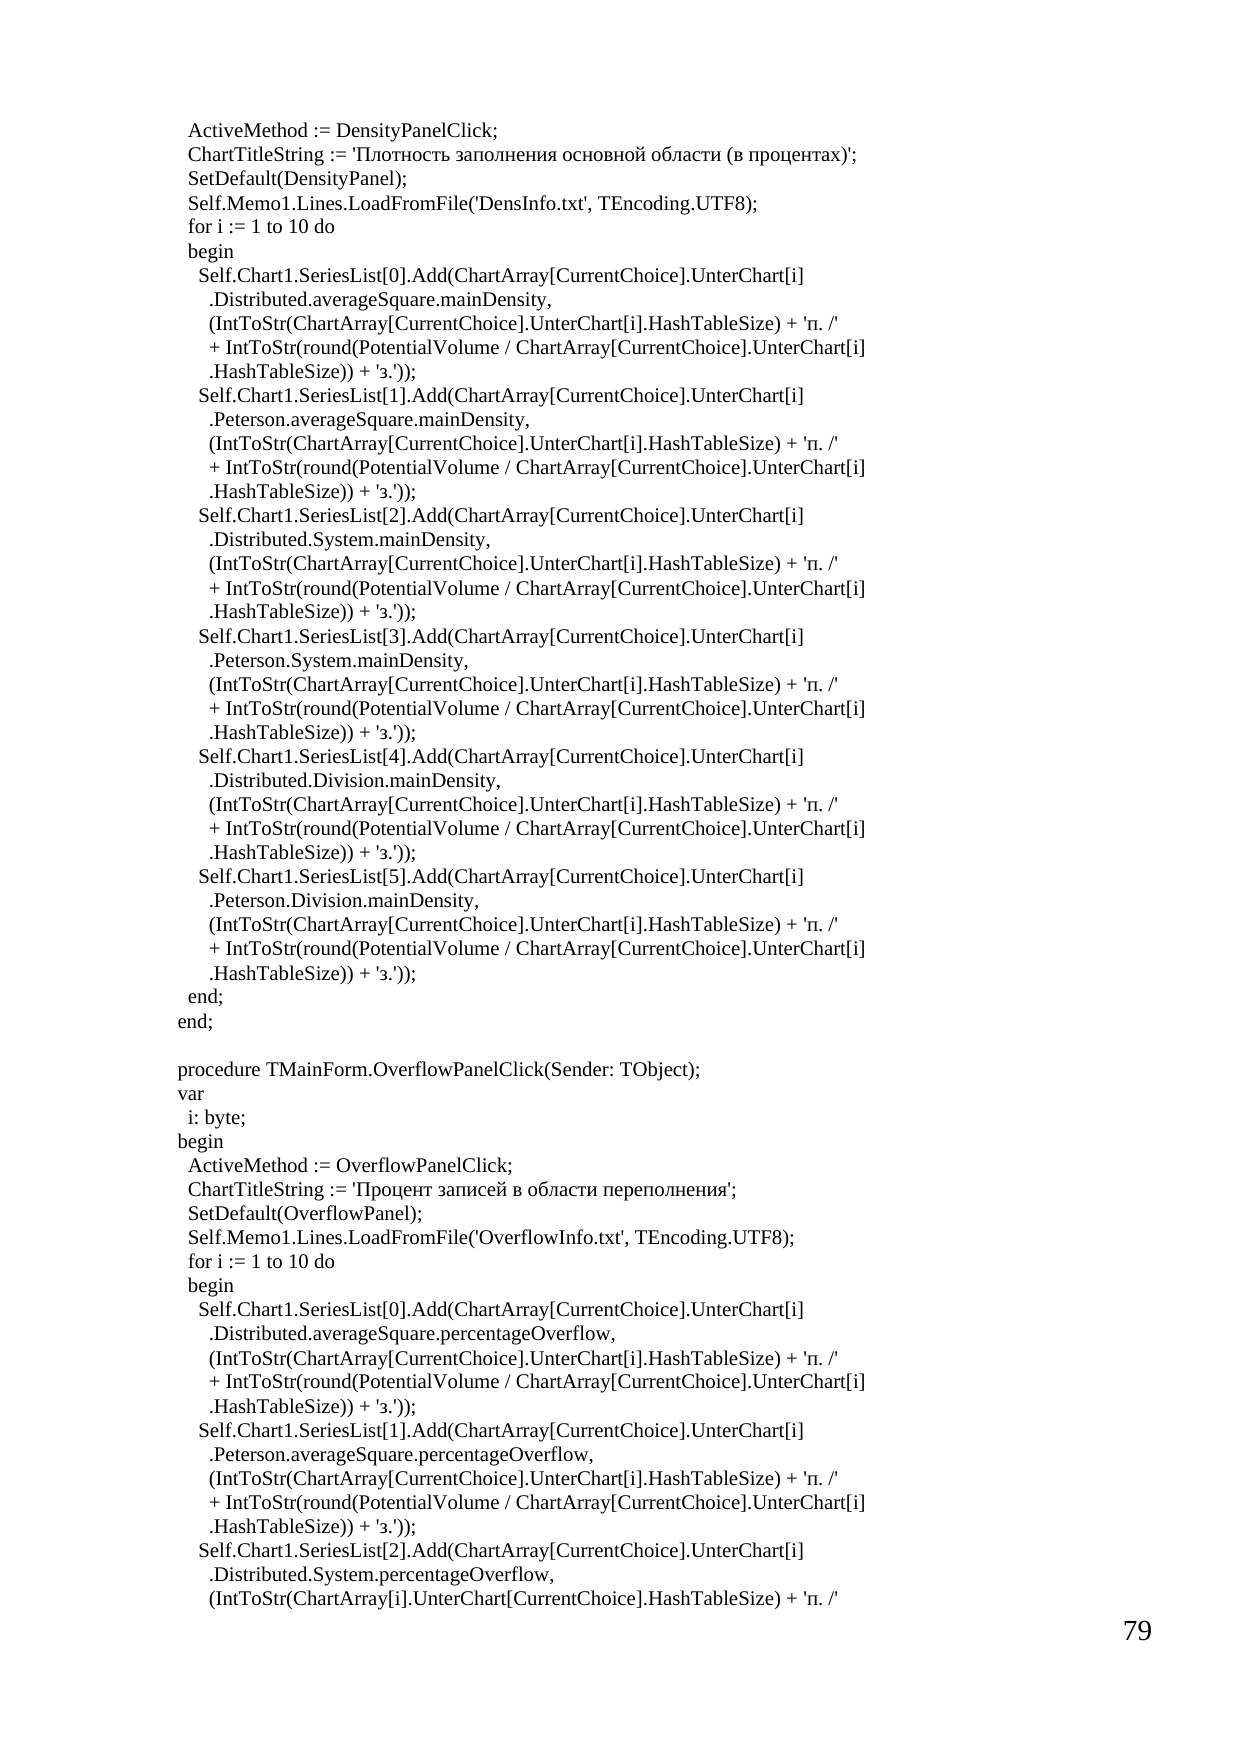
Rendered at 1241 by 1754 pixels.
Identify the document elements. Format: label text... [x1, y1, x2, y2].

text .Distributed.Division.mainDensity, [177, 768, 1152, 792]
text Self.Chart1.SeriesList[1].Add(ChartArray[CurrentChoice].UnterChart[i] [177, 1418, 1152, 1442]
text .HashTableSize)) + 'з.')); [177, 720, 1152, 744]
text .Peterson.averageSquare.percentageOverflow, [177, 1442, 1152, 1466]
text (IntToStr(ChartArray[CurrentChoice].UnterChart[i].HashTableSize) + 'п. /' [177, 431, 1152, 455]
text (IntToStr(ChartArray[CurrentChoice].UnterChart[i].HashTableSize) + 'п. /' [177, 1345, 1152, 1369]
text (IntToStr(ChartArray[CurrentChoice].UnterChart[i].HashTableSize) + 'п. /' [177, 672, 1152, 696]
text ActiveMethod := DensityPanelClick; [177, 118, 1152, 142]
text + IntToStr(round(PotentialVolume / ChartArray[CurrentChoice].UnterChart[i] [177, 816, 1152, 840]
text end; [177, 1008, 1152, 1033]
text + IntToStr(round(PotentialVolume / ChartArray[CurrentChoice].UnterChart[i] [177, 455, 1152, 479]
text i: byte; [177, 1105, 1152, 1129]
text procedure TMainForm.OverflowPanelClick(Sender: TObject); [177, 1057, 1152, 1081]
text begin [177, 1129, 1152, 1153]
text SetDefault(DensityPanel); [177, 166, 1152, 190]
text .HashTableSize)) + 'з.')); [177, 1514, 1152, 1538]
text (IntToStr(ChartArray[CurrentChoice].UnterChart[i].HashTableSize) + 'п. /' [177, 551, 1152, 575]
text Self.Chart1.SeriesList[3].Add(ChartArray[CurrentChoice].UnterChart[i] [177, 623, 1152, 648]
text .Peterson.averageSquare.mainDensity, [177, 407, 1152, 431]
text + IntToStr(round(PotentialVolume / ChartArray[CurrentChoice].UnterChart[i] [177, 1490, 1152, 1514]
text .Distributed.System.mainDensity, [177, 527, 1152, 551]
text (IntToStr(ChartArray[CurrentChoice].UnterChart[i].HashTableSize) + 'п. /' [177, 912, 1152, 936]
text SetDefault(OverflowPanel); [177, 1201, 1152, 1225]
text (IntToStr(ChartArray[CurrentChoice].UnterChart[i].HashTableSize) + 'п. /' [177, 1466, 1152, 1490]
text Self.Chart1.SeriesList[0].Add(ChartArray[CurrentChoice].UnterChart[i] [177, 263, 1152, 287]
text + IntToStr(round(PotentialVolume / ChartArray[CurrentChoice].UnterChart[i] [177, 1369, 1152, 1393]
text .HashTableSize)) + 'з.')); [177, 359, 1152, 383]
text (IntToStr(ChartArray[CurrentChoice].UnterChart[i].HashTableSize) + 'п. /' [177, 311, 1152, 335]
text .HashTableSize)) + 'з.')); [177, 960, 1152, 984]
text ChartTitleString := 'Плотность заполнения основной области (в процентах)'; [177, 142, 1152, 166]
text Self.Chart1.SeriesList[5].Add(ChartArray[CurrentChoice].UnterChart[i] [177, 864, 1152, 888]
text ChartTitleString := 'Процент записей в области переполнения'; [177, 1177, 1152, 1201]
text + IntToStr(round(PotentialVolume / ChartArray[CurrentChoice].UnterChart[i] [177, 936, 1152, 960]
text Self.Chart1.SeriesList[2].Add(ChartArray[CurrentChoice].UnterChart[i] [177, 1538, 1152, 1562]
text (IntToStr(ChartArray[i].UnterChart[CurrentChoice].HashTableSize) + 'п. /' [177, 1586, 1152, 1610]
text Self.Chart1.SeriesList[4].Add(ChartArray[CurrentChoice].UnterChart[i] [177, 744, 1152, 768]
text Self.Chart1.SeriesList[2].Add(ChartArray[CurrentChoice].UnterChart[i] [177, 503, 1152, 527]
text begin [177, 1273, 1152, 1297]
text .Peterson.Division.mainDensity, [177, 888, 1152, 912]
text begin [177, 238, 1152, 263]
text for i := 1 to 10 do [177, 214, 1152, 238]
text for i := 1 to 10 do [177, 1249, 1152, 1273]
text .HashTableSize)) + 'з.')); [177, 840, 1152, 864]
text Self.Chart1.SeriesList[1].Add(ChartArray[CurrentChoice].UnterChart[i] [177, 383, 1152, 407]
text + IntToStr(round(PotentialVolume / ChartArray[CurrentChoice].UnterChart[i] [177, 335, 1152, 359]
text Self.Memo1.Lines.LoadFromFile('OverflowInfo.txt', TEncoding.UTF8); [177, 1225, 1152, 1249]
text .HashTableSize)) + 'з.')); [177, 599, 1152, 623]
text .Peterson.System.mainDensity, [177, 648, 1152, 672]
text .Distributed.System.percentageOverflow, [177, 1562, 1152, 1586]
text Self.Memo1.Lines.LoadFromFile('DensInfo.txt', TEncoding.UTF8); [177, 190, 1152, 214]
text end; [177, 984, 1152, 1008]
text + IntToStr(round(PotentialVolume / ChartArray[CurrentChoice].UnterChart[i] [177, 575, 1152, 599]
text + IntToStr(round(PotentialVolume / ChartArray[CurrentChoice].UnterChart[i] [177, 696, 1152, 720]
text ActiveMethod := OverflowPanelClick; [177, 1153, 1152, 1177]
text var [177, 1081, 1152, 1105]
text Self.Chart1.SeriesList[0].Add(ChartArray[CurrentChoice].UnterChart[i] [177, 1297, 1152, 1321]
text .Distributed.averageSquare.mainDensity, [177, 287, 1152, 311]
text (IntToStr(ChartArray[CurrentChoice].UnterChart[i].HashTableSize) + 'п. /' [177, 792, 1152, 816]
text .Distributed.averageSquare.percentageOverflow, [177, 1321, 1152, 1345]
text .HashTableSize)) + 'з.')); [177, 479, 1152, 503]
text .HashTableSize)) + 'з.')); [177, 1393, 1152, 1418]
